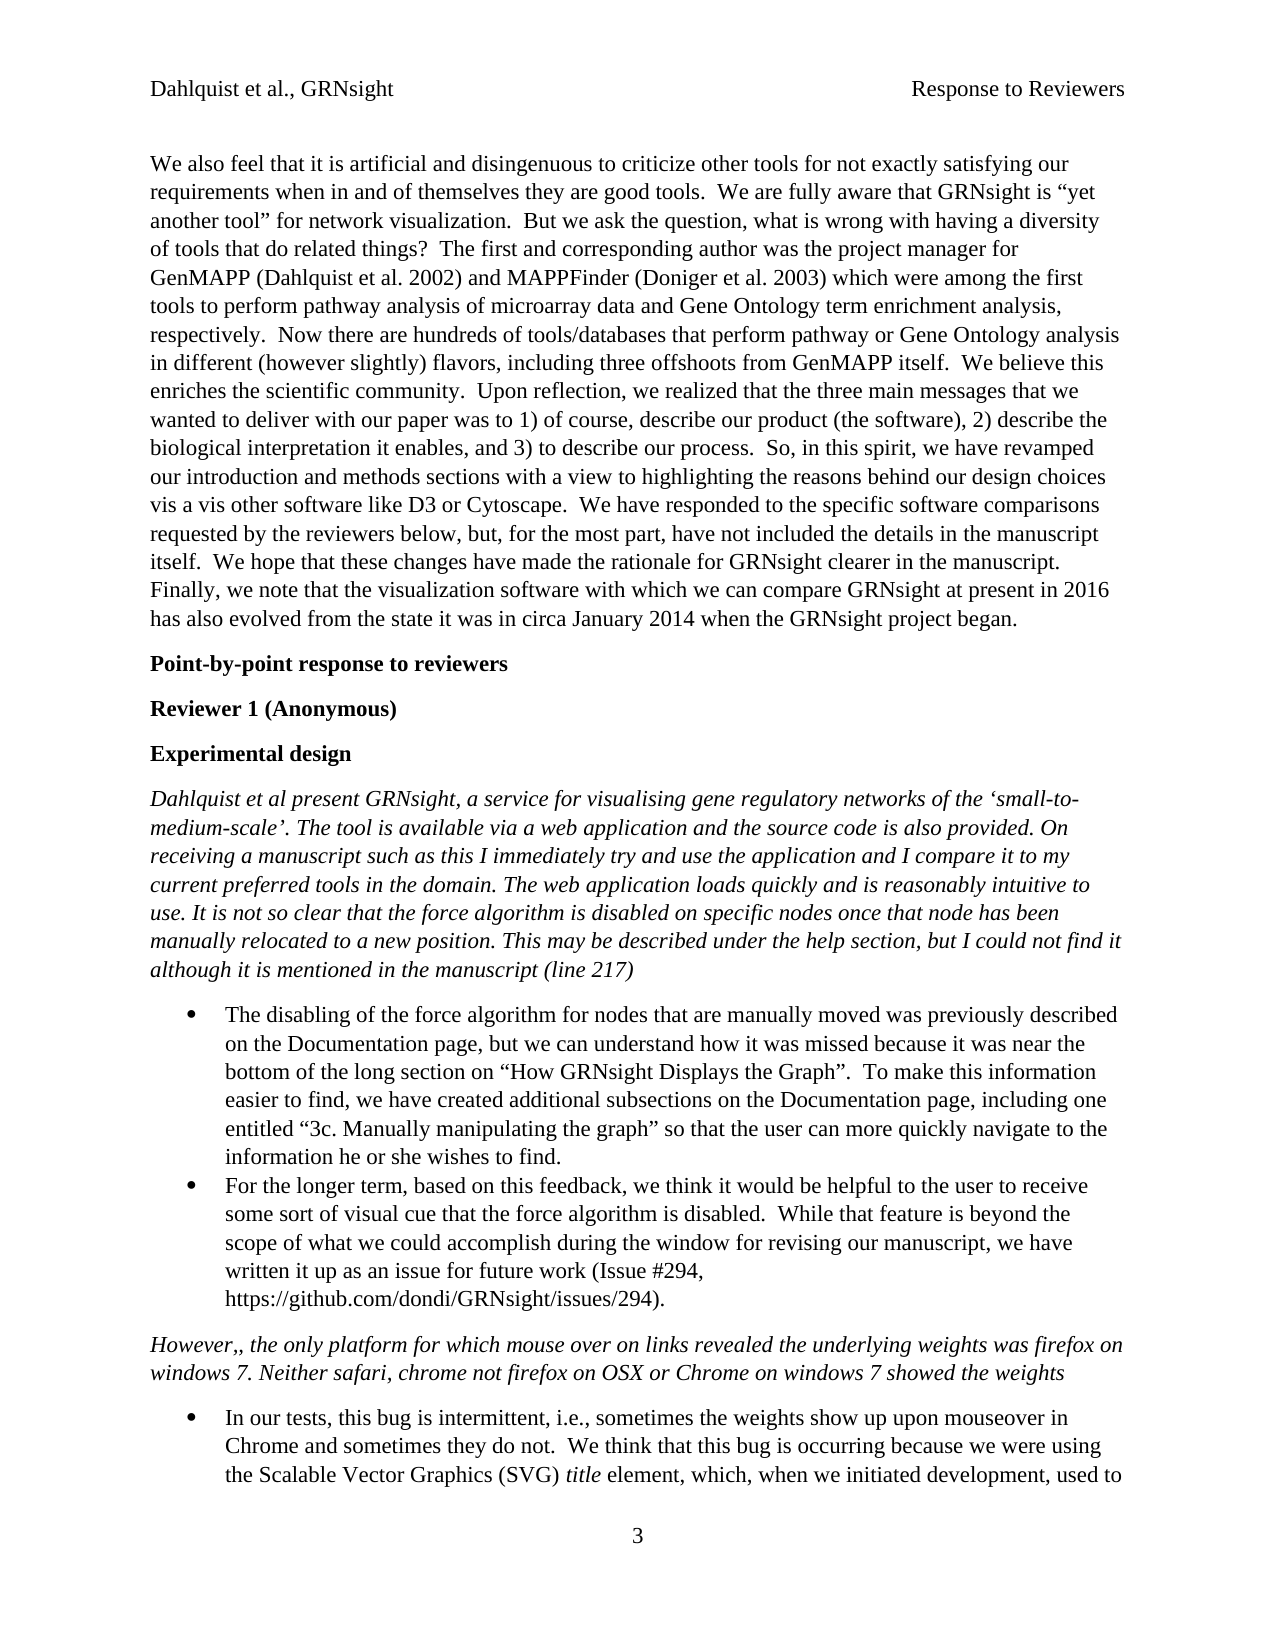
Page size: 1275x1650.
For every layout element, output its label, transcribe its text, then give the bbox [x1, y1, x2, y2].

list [187, 1404, 1125, 1487]
text Reviewer 1 (Anonymous) [150, 695, 1125, 722]
text However,, the only platform for which mouse over on links revealed the underlying weights was firefox on windows 7. Neither safari, chrome not firefox on OSX or Chrome on windows 7 showed the weights [150, 1331, 1125, 1385]
text Dahlquist et al present GRNsight, a service for visualising gene regulatory networks of the ‘small-to-medium-scale’. The tool is available via a web application and the source code is also provided. On receiving a manuscript such as this I immediately try and use the application and I compare it to my current preferred tools in the domain. The web application loads quickly and is reasonably intuitive to use. It is not so clear that the force algorithm is disabled on specific nodes once that node has been manually relocated to a new position. This may be described under the help section, but I could not find it although it is mentioned in the manuscript (line 217) [150, 785, 1125, 982]
text Experimental design [150, 740, 1125, 767]
text Point-by-point response to reviewers [150, 650, 1125, 676]
list For the longer term, based on this feedback, we think it would be helpful to the user to receive some sort of visual cue that the force algorithm is disabled. While that feature is beyond the scope of what we could accomplish during the window for revising our manuscript, we have written it up as an issue for future work (Issue #294, https://github.com/dondi/GRNsight/issues/294). [187, 1172, 1125, 1312]
list The disabling of the force algorithm for nodes that are manually moved was previously described on the Documentation page, but we can understand how it was missed because it was near the bottom of the long section on “How GRNsight Displays the Graph”. To make this information easier to find, we have created additional subsections on the Documentation page, including one entitled “3c. Manually manipulating the graph” so that the user can more quickly navigate to the information he or she wishes to find. [187, 1001, 1125, 1170]
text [150, 150, 1125, 631]
